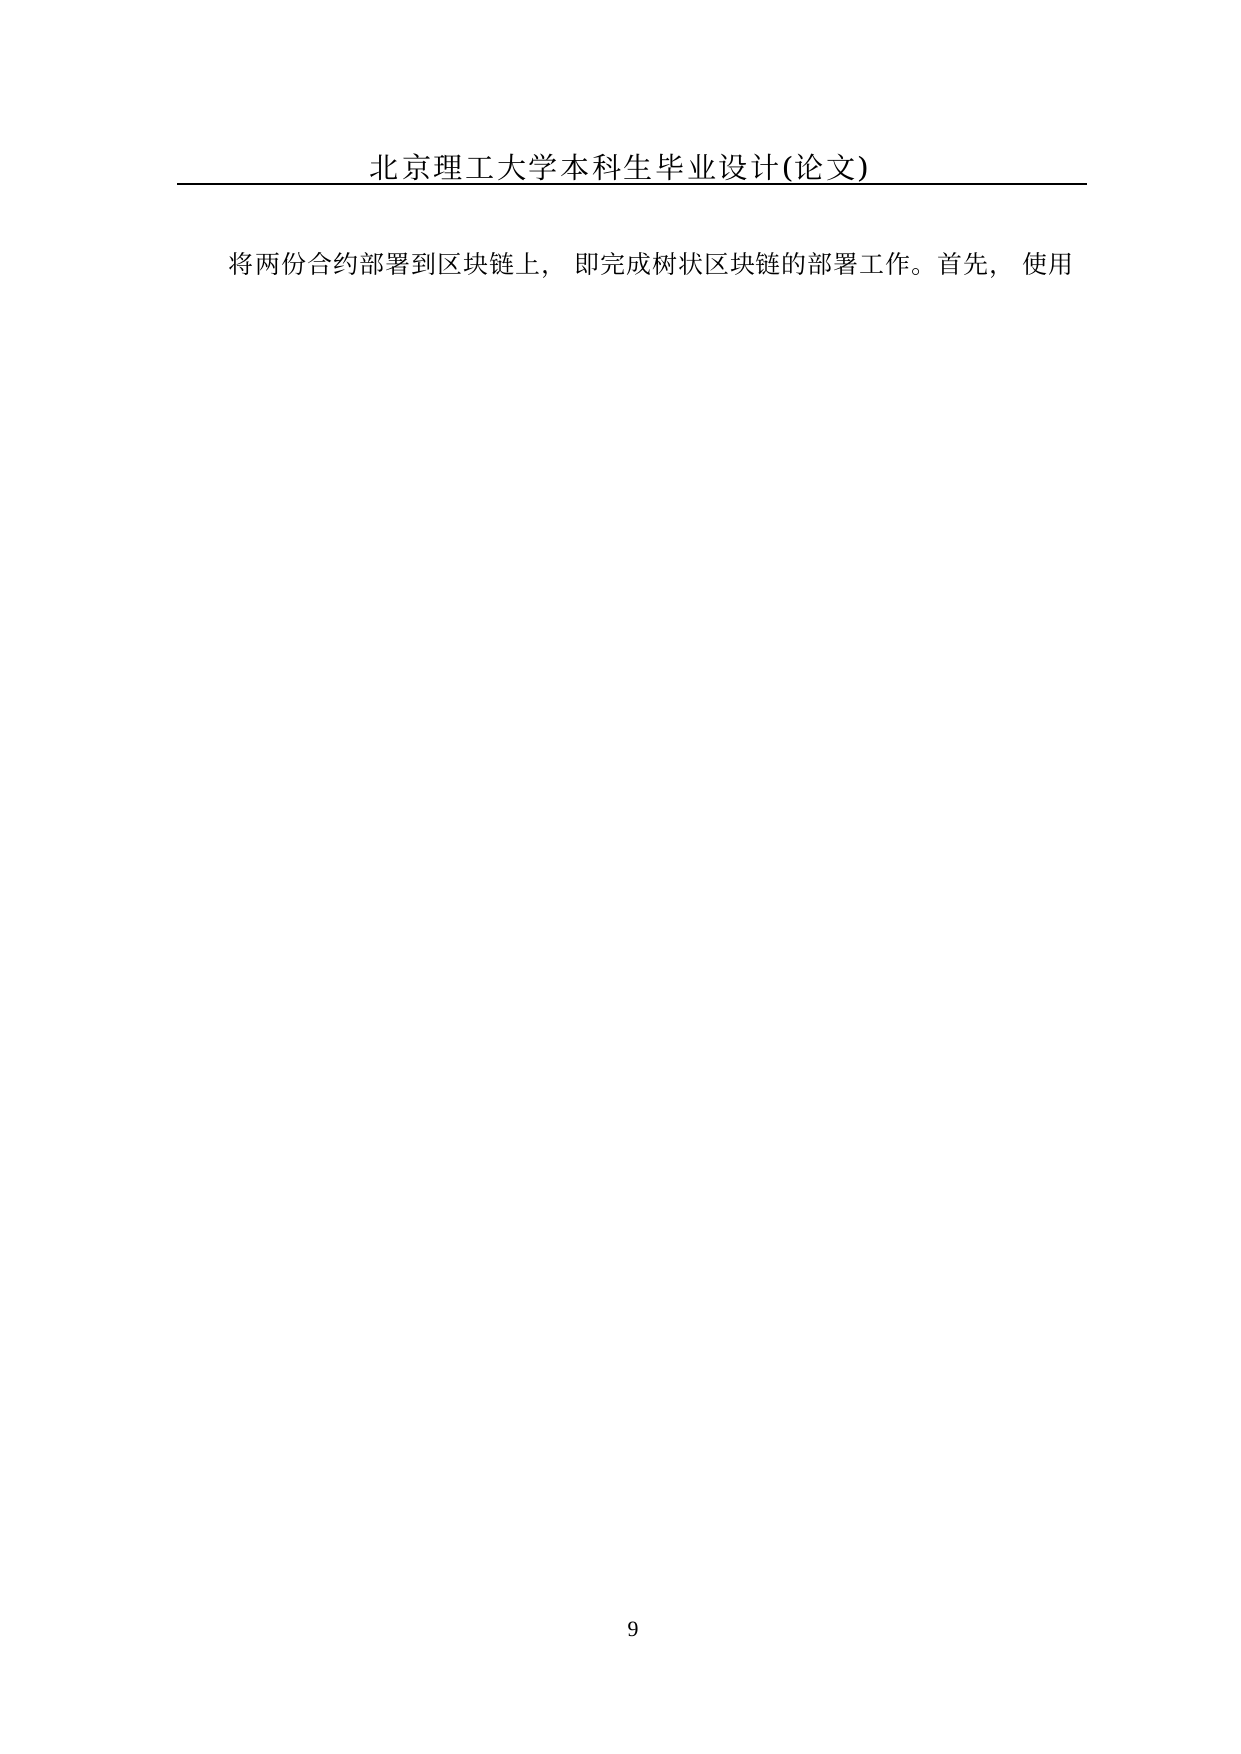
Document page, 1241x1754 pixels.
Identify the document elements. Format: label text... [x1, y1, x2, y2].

text 将两份合约部署到区块链上， 即完成树状区块链的部署工作。首先， 使用 [228, 248, 1094, 280]
